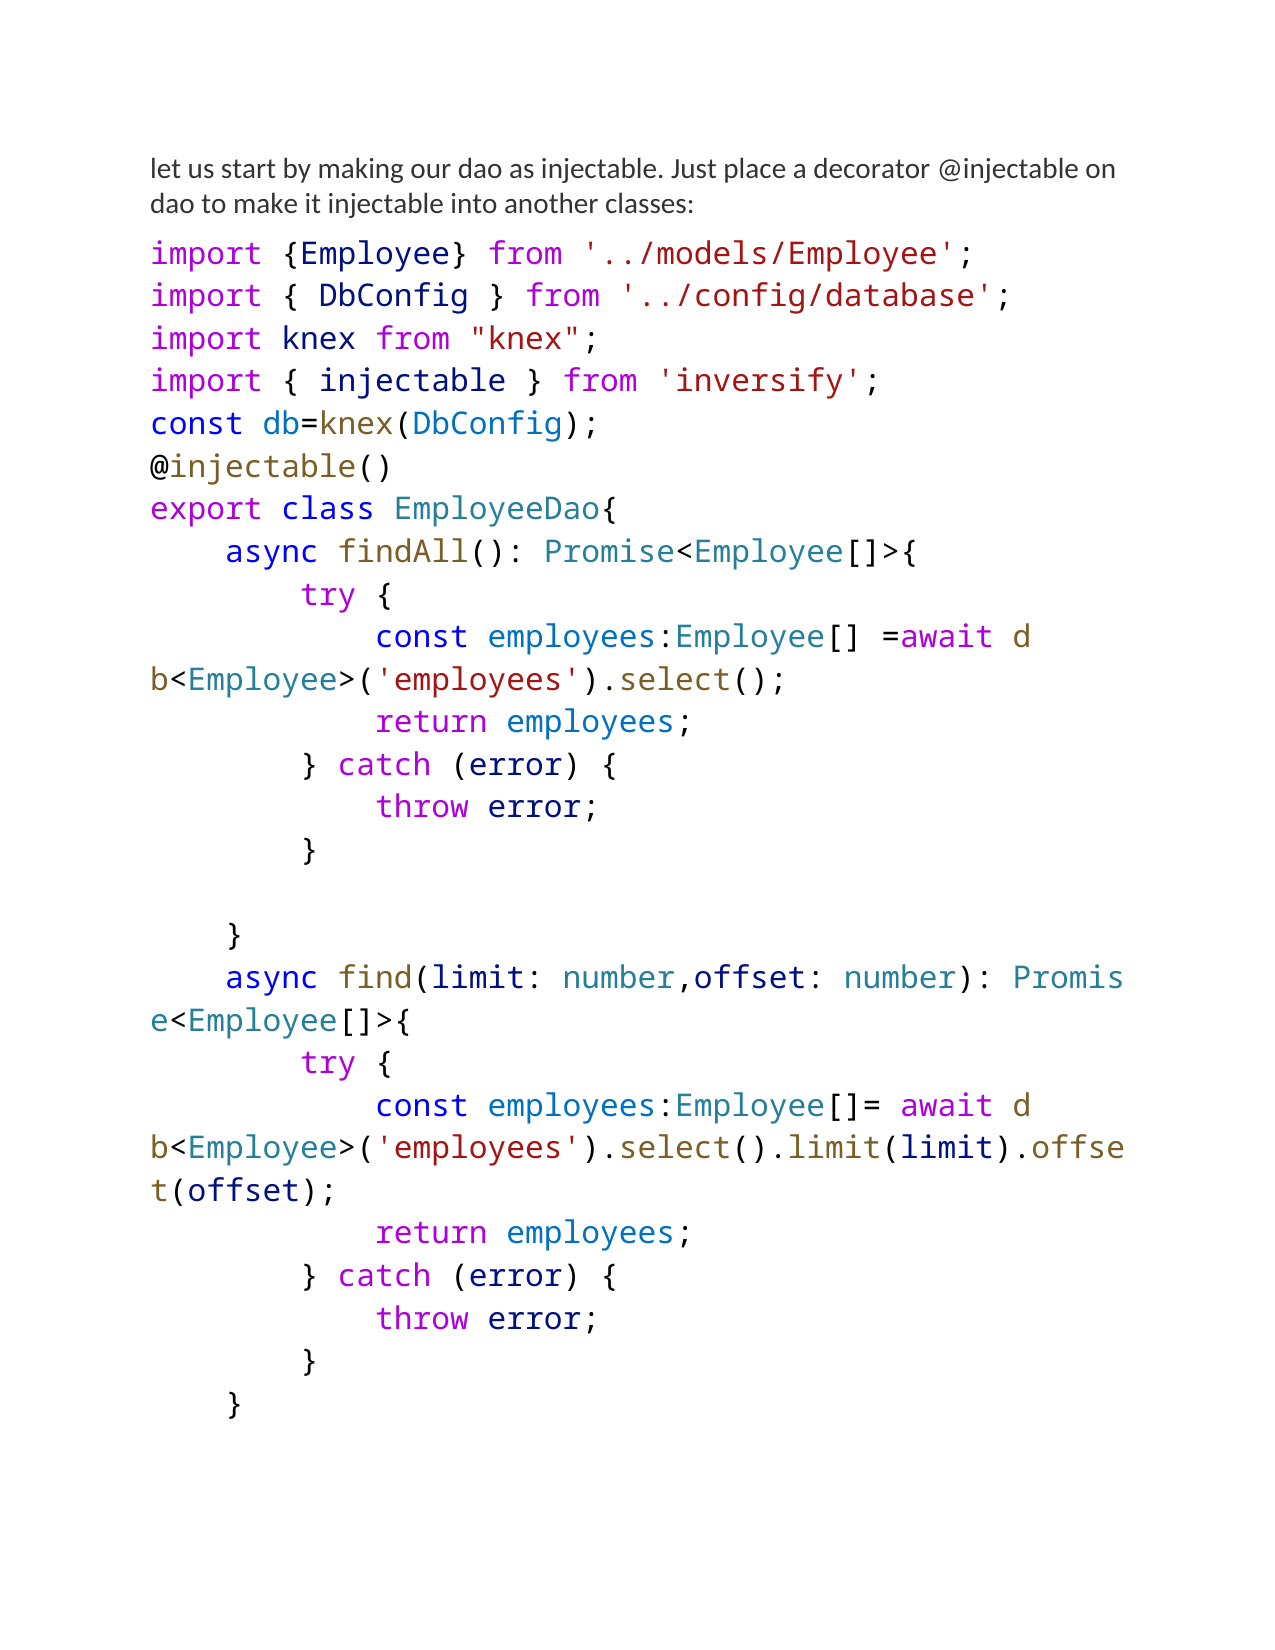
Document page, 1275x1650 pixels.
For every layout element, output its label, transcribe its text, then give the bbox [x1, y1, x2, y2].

text throw error; [150, 784, 1125, 827]
text let us start by making our dao as injectable. Just place a decorator @injectable on dao to make it injectable into another classes: [150, 150, 1125, 221]
text return employees; [150, 1211, 1125, 1253]
text } [150, 827, 1125, 870]
text import { DbConfig } from '../config/database'; [150, 273, 1125, 316]
text } [150, 912, 1125, 955]
text const db=knex(DbConfig); [150, 401, 1125, 444]
text import knex from "knex"; [150, 316, 1125, 358]
text } catch (error) { [150, 1253, 1125, 1296]
text async findAll(): Promise<Employee[]>{ [150, 529, 1125, 571]
text } catch (error) { [150, 742, 1125, 784]
text import { injectable } from 'inversify'; [150, 358, 1125, 401]
text } [150, 1381, 1125, 1423]
text try { [150, 571, 1125, 614]
text const employees:Employee[]= await db<Employee>('employees').select().limit(limit).offset(offset); [150, 1083, 1125, 1211]
text return employees; [150, 699, 1125, 742]
text const employees:Employee[] =await db<Employee>('employees').select(); [150, 614, 1125, 699]
text } [150, 1338, 1125, 1381]
text async find(limit: number,offset: number): Promise<Employee[]>{ [150, 955, 1125, 1040]
text import {Employee} from '../models/Employee'; [150, 231, 1125, 273]
text throw error; [150, 1296, 1125, 1338]
text export class EmployeeDao{ [150, 486, 1125, 529]
text try { [150, 1040, 1125, 1083]
text @injectable() [150, 444, 1125, 486]
